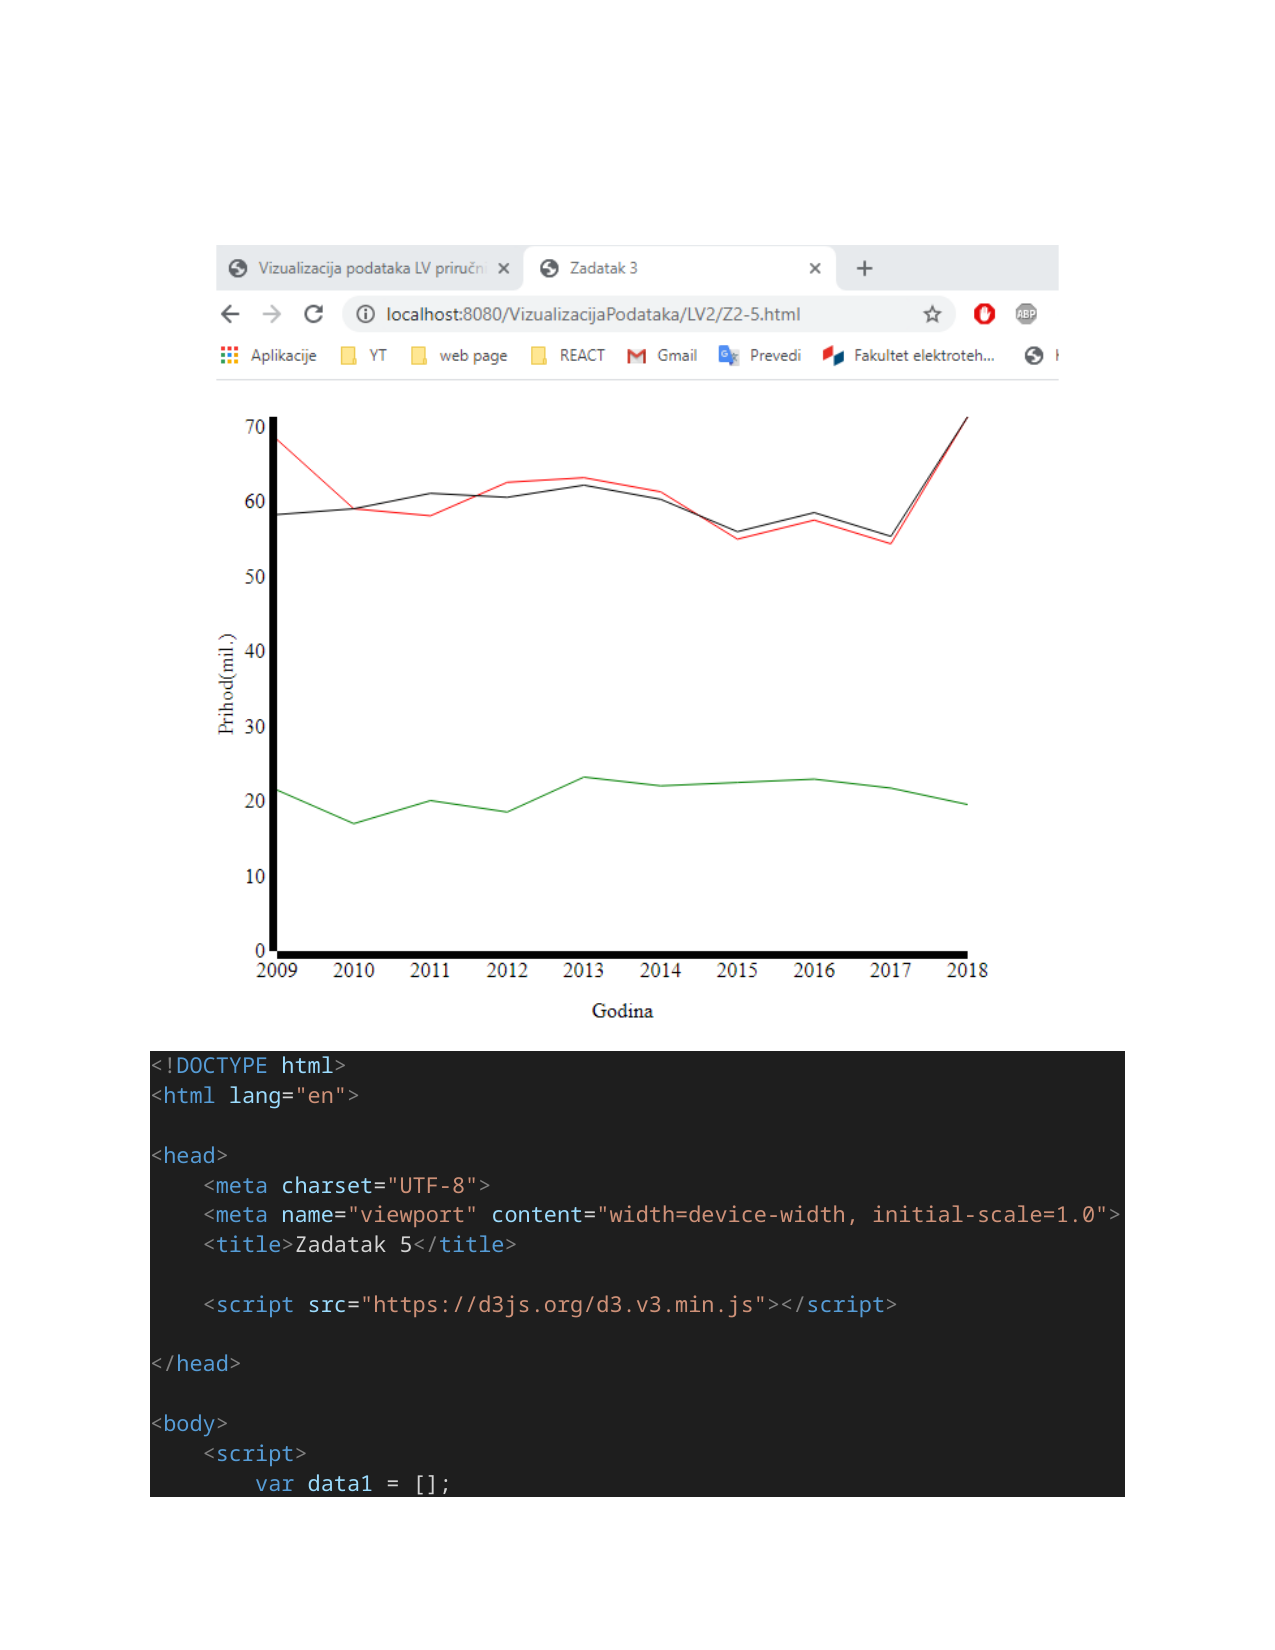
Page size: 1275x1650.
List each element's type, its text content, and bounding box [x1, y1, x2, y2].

text <script src="https://d3js.org/d3.v3.min.js"></script> [150, 1289, 1125, 1319]
text <script> [150, 1438, 1125, 1468]
text <meta charset="UTF-8"> [150, 1170, 1125, 1199]
text <meta name="viewport" content="width=device-width, initial-scale=1.0"> [150, 1199, 1125, 1229]
text <title>Zadatak 5</title> [150, 1229, 1125, 1259]
text <body> [150, 1408, 1125, 1438]
picture [216, 245, 1059, 1032]
text <head> [150, 1140, 1125, 1170]
text var data1 = []; [150, 1468, 1125, 1497]
text <!DOCTYPE html> [150, 1051, 1125, 1080]
text <html lang="en"> [150, 1080, 1125, 1110]
text </head> [150, 1348, 1125, 1378]
